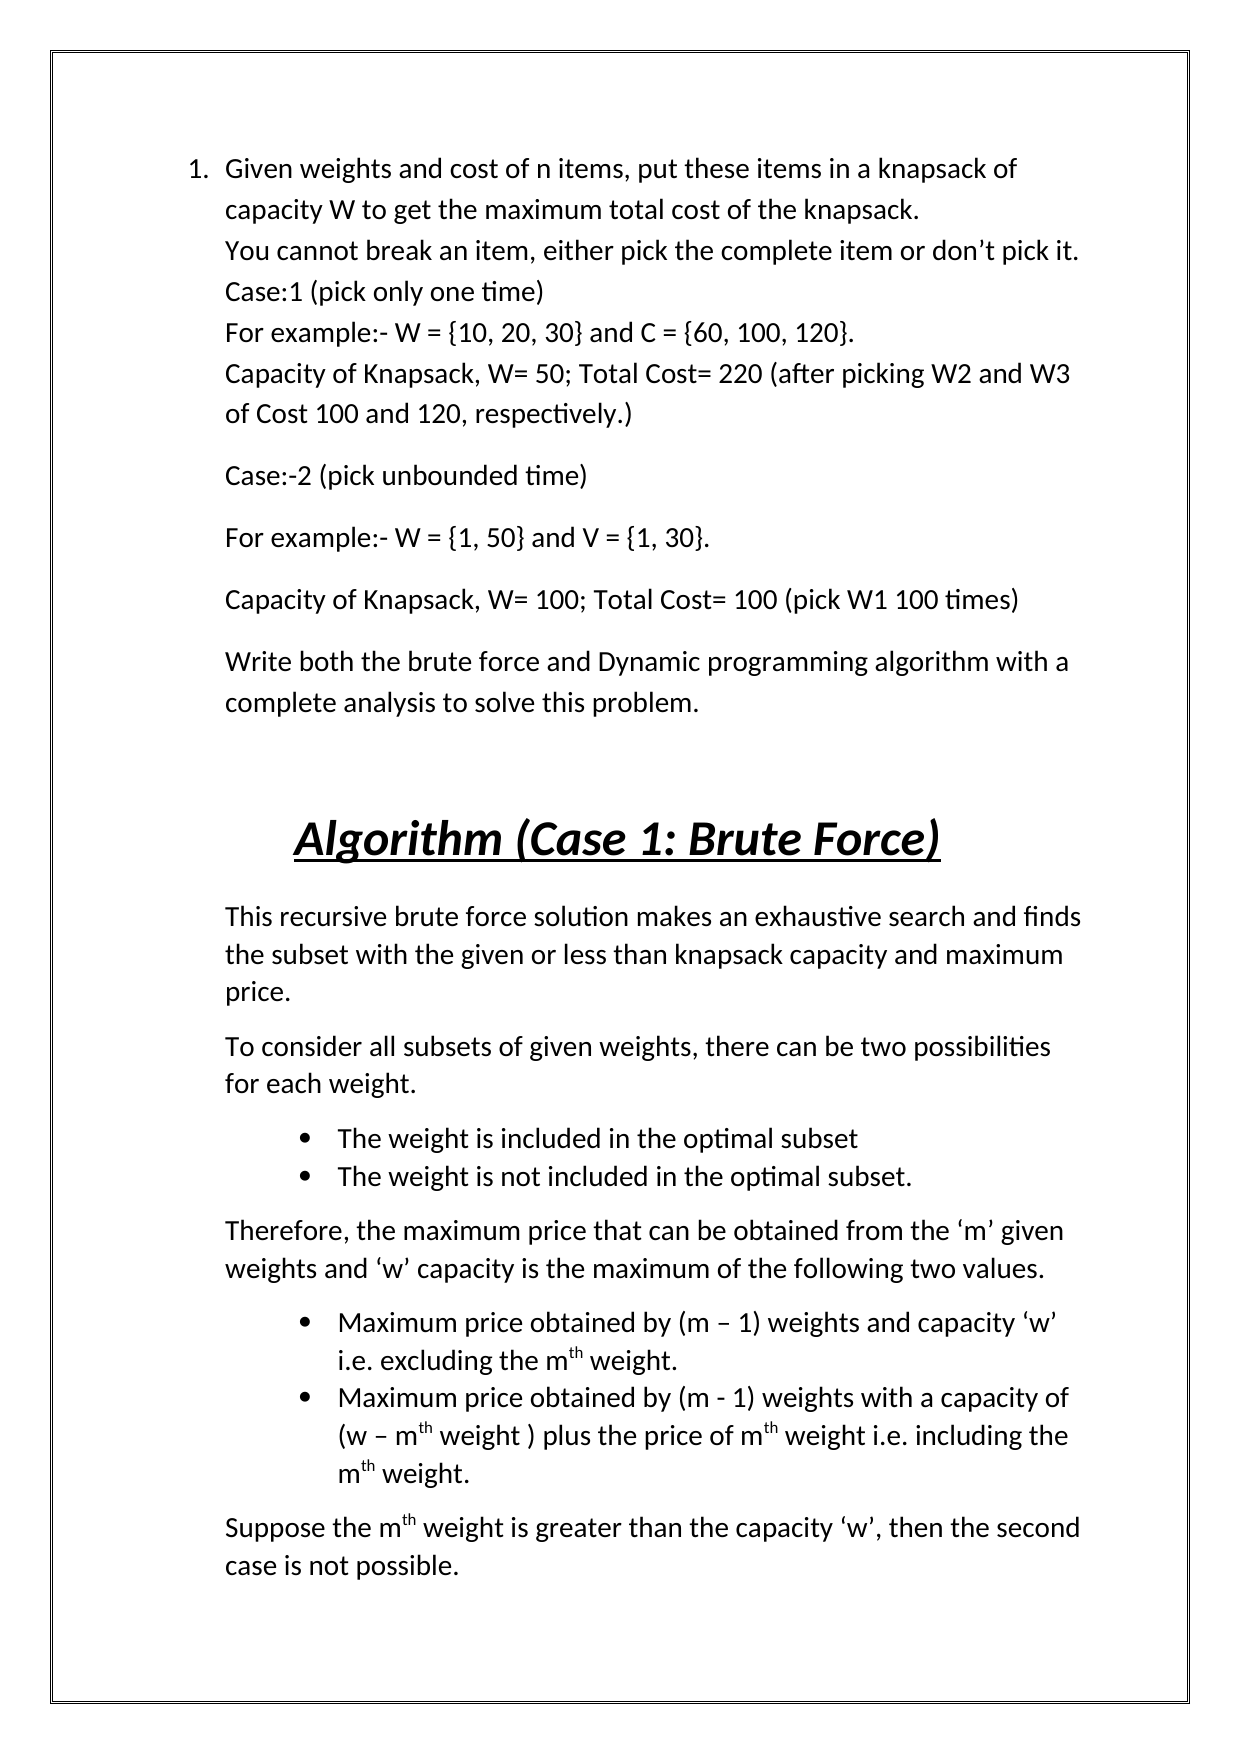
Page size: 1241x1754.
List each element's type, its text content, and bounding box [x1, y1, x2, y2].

list Maximum price obtained by (m - 1) weights with a capacity of (w – mth weight ) plus the price of mth weight i.e. including the mth weight. [300, 1379, 1090, 1491]
text To consider all subsets of given weights, there can be two possibilities for each weight. [225, 1028, 1090, 1101]
text Algorithm (Case 1: Brute Force) [150, 807, 1090, 868]
list Given weights and cost of n items, put these items in a knapsack of capacity W to get the maximum total cost of the knapsack. [187, 150, 1090, 227]
text Capacity of Knapsack, W= 100; Total Cost= 100 (pick W1 100 times) [150, 581, 1090, 617]
list Maximum price obtained by (m – 1) weights and capacity ‘w’ i.e. excluding the mth weight. [300, 1304, 1090, 1377]
text Case:-2 (pick unbounded time) [150, 457, 1090, 493]
text Write both the brute force and Dynamic programming algorithm with a complete analysis to solve this problem. [225, 643, 1090, 719]
text Suppose the mth weight is greater than the capacity ‘w’, then the second case is not possible. [225, 1509, 1090, 1583]
text Therefore, the maximum price that can be obtained from the ‘m’ given weights and ‘w’ capacity is the maximum of the following two values. [225, 1212, 1090, 1285]
list You cannot break an item, either pick the complete item or don’t pick it. Case:1 (pick only one time) [225, 232, 1090, 308]
list The weight is included in the optimal subset [300, 1120, 1090, 1156]
list For example:- W = {10, 20, 30} and C = {60, 100, 120}. [225, 314, 1090, 349]
text For example:- W = {1, 50} and V = {1, 30}. [150, 519, 1090, 555]
text This recursive brute force solution makes an exhaustive search and finds the subset with the given or less than knapsack capacity and maximum price. [225, 898, 1090, 1009]
list Capacity of Knapsack, W= 50; Total Cost= 220 (after picking W2 and W3 of Cost 100 and 120, respectively.) [225, 355, 1090, 431]
list The weight is not included in the optimal subset. [300, 1158, 1090, 1193]
